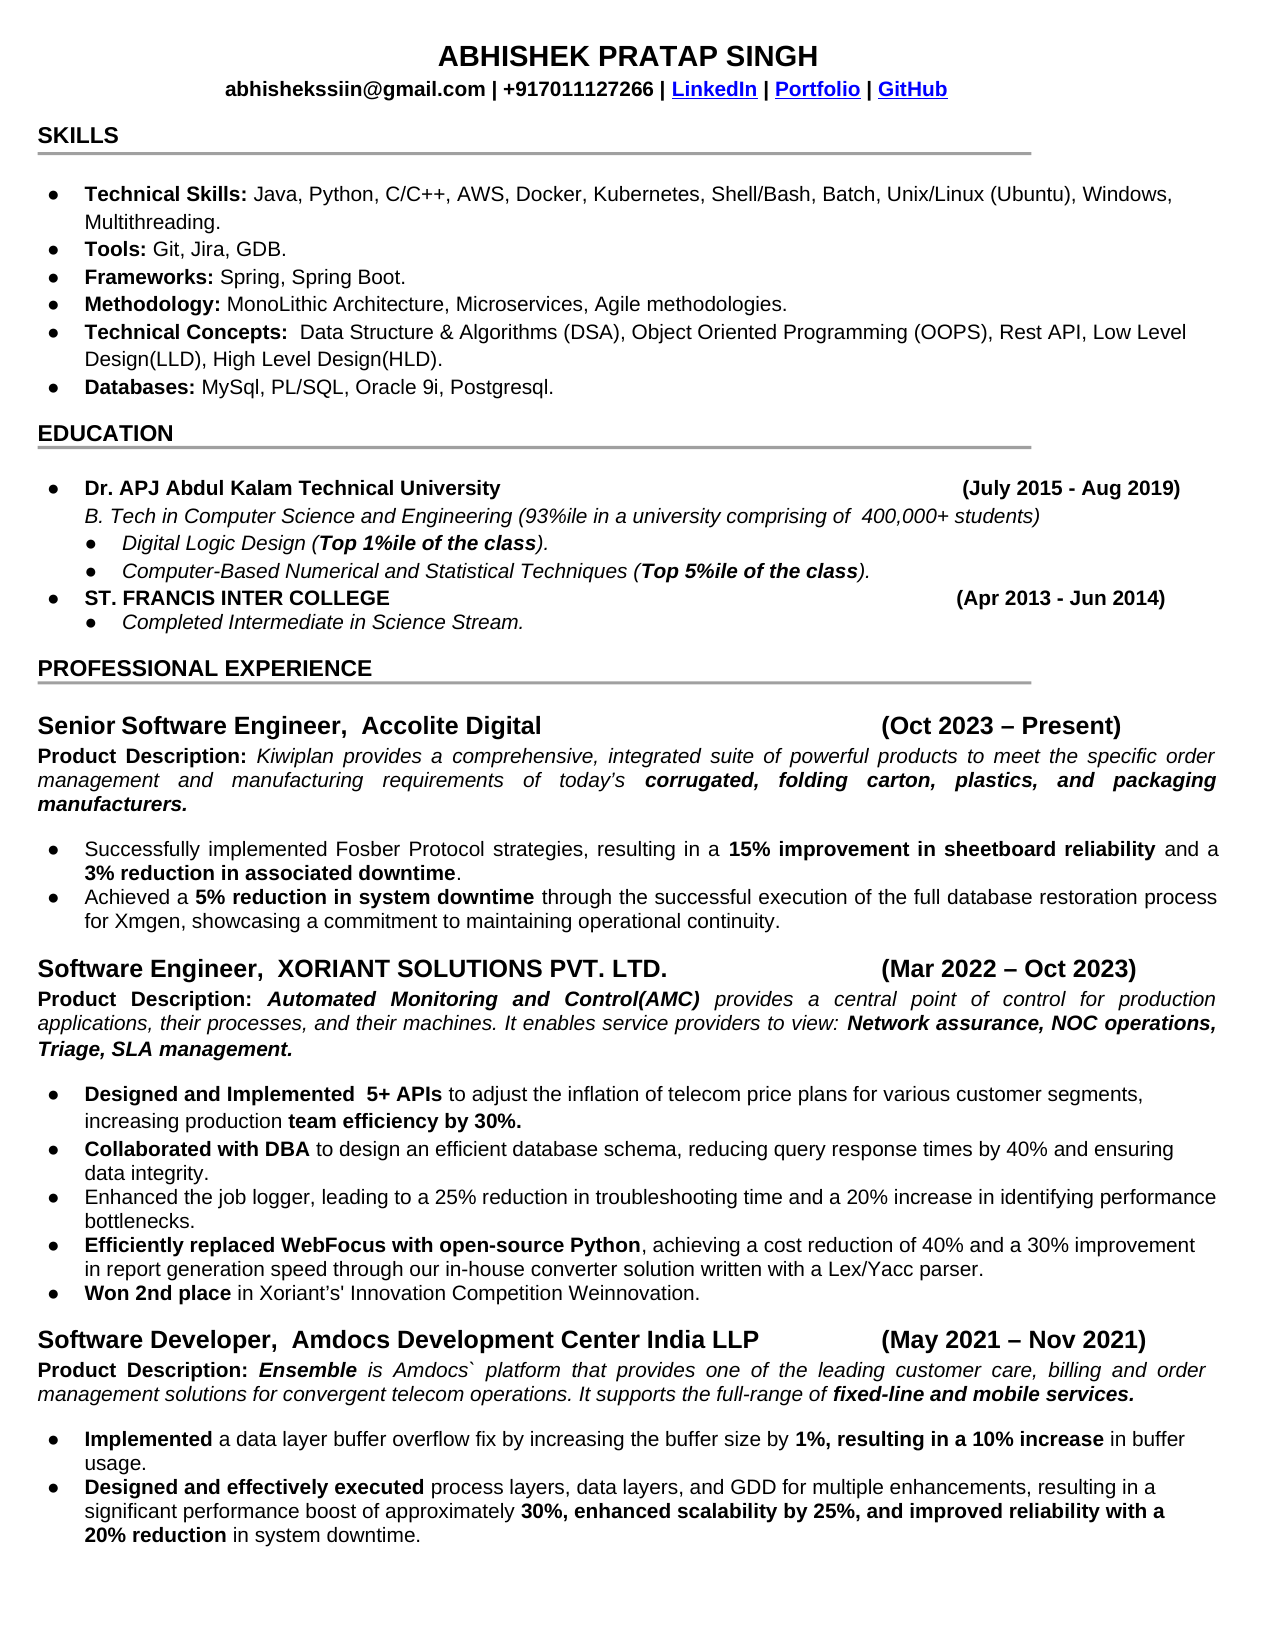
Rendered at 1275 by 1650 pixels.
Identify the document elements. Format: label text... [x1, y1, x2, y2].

list Designed and Implemented 5+ APIs to adjust the inflation of telecom price plans for various customer segments, increasing production team efficiency by 30%. [47, 1082, 1219, 1133]
list Won 2nd place in Xoriant’s' Innovation Competition Weinnovation. [47, 1280, 1209, 1304]
text B. Tech in Computer Science and Engineering (93%ile in a university comprising of 400,000+ students) [84, 504, 1219, 528]
text Product Description: Ensemble is Amdocs` platform that provides one of the leading customer care, billing and order management solutions for convergent telecom operations. It supports the full-range of fixed-line and mobile services. [37, 1358, 1209, 1406]
list Frameworks: Spring, Spring Boot. [47, 265, 1219, 289]
list Achieved a 5% reduction in system downtime through the successful execution of the full database restoration process for Xmgen, showcasing a commitment to maintaining operational continuity. [47, 885, 1219, 933]
list Enhanced the job logger, leading to a 25% reduction in troubleshooting time and a 20% increase in identifying performance bottlenecks. [47, 1184, 1247, 1232]
text abhishekssiin@gmail.com | +917011127266 | LinkedIn | Portfolio | GitHub [47, 77, 1125, 101]
text Product Description: Automated Monitoring and Control(AMC) provides a central point of control for production applications, their processes, and their machines. It enables service providers to view: Network assurance, NOC operations, Triage, SLA management. [37, 987, 1219, 1061]
list ST. FRANCIS INTER COLLEGE (Apr 2013 - Jun 2014) [47, 586, 1219, 610]
text Senior Software Engineer, Accolite Digital (Oct 2023 – Present) [37, 711, 1219, 740]
list Databases: MySql, PL/SQL, Oracle 9i, Postgresql. [47, 375, 1219, 399]
list Dr. APJ Abdul Kalam Technical University (July 2015 - Aug 2019) [47, 476, 1219, 500]
list Implemented a data layer buffer overflow fix by increasing the buffer size by 1%, resulting in a 10% increase in buffer usage. [47, 1427, 1209, 1475]
list Collaborated with DBA to design an efficient database schema, reducing query response times by 40% and ensuring data integrity. [47, 1137, 1209, 1184]
text EDUCATION [37, 419, 1125, 446]
list Successfully implemented Fosber Protocol strategies, resulting in a 15% improvement in sheetboard reliability and a 3% reduction in associated downtime. [47, 837, 1219, 885]
text Software Engineer, XORIANT SOLUTIONS PVT. LTD. (Mar 2022 – Oct 2023) [37, 953, 1219, 982]
text Software Developer, Amdocs Development Center India LLP (May 2021 – Nov 2021) [37, 1325, 1209, 1354]
text PROFESSIONAL EXPERIENCE [37, 655, 1125, 681]
list Technical Concepts: Data Structure & Algorithms (DSA), Object Oriented Programming (OOPS), Rest API, Low Level Design(LLD), High Level Design(HLD). [47, 320, 1219, 371]
list Digital Logic Design (Top 1%ile of the class). [84, 531, 1219, 555]
list Methodology: MonoLithic Architecture, Microservices, Agile methodologies. [47, 292, 1219, 316]
list Tools: Git, Jira, GDB. [47, 237, 1219, 261]
list Efficiently replaced WebFocus with open-source Python, achieving a cost reduction of 40% and a 30% improvement in report generation speed through our in-house converter solution written with a Lex/Yacc parser. [47, 1232, 1209, 1280]
text Product Description: Kiwiplan provides a comprehensive, integrated suite of powerful products to meet the specific order management and manufacturing requirements of today’s corrugated, folding carton, plastics, and packaging manufacturers. [37, 744, 1219, 816]
list Technical Skills: Java, Python, C/C++, AWS, Docker, Kubernetes, Shell/Bash, Batch, Unix/Linux (Ubuntu), Windows, Multithreading. [47, 182, 1219, 234]
list Designed and effectively executed process layers, data layers, and GDD for multiple enhancements, resulting in a significant performance boost of approximately 30%, enhanced scalability by 25%, and improved reliability with a 20% reduction in system downtime. [47, 1475, 1209, 1547]
text SKILLS [37, 122, 1219, 148]
list Computer-Based Numerical and Statistical Techniques (Top 5%ile of the class). [84, 559, 1219, 583]
list Completed Intermediate in Science Stream. [84, 610, 1219, 634]
text ABHISHEK PRATAP SINGH [131, 38, 1125, 72]
